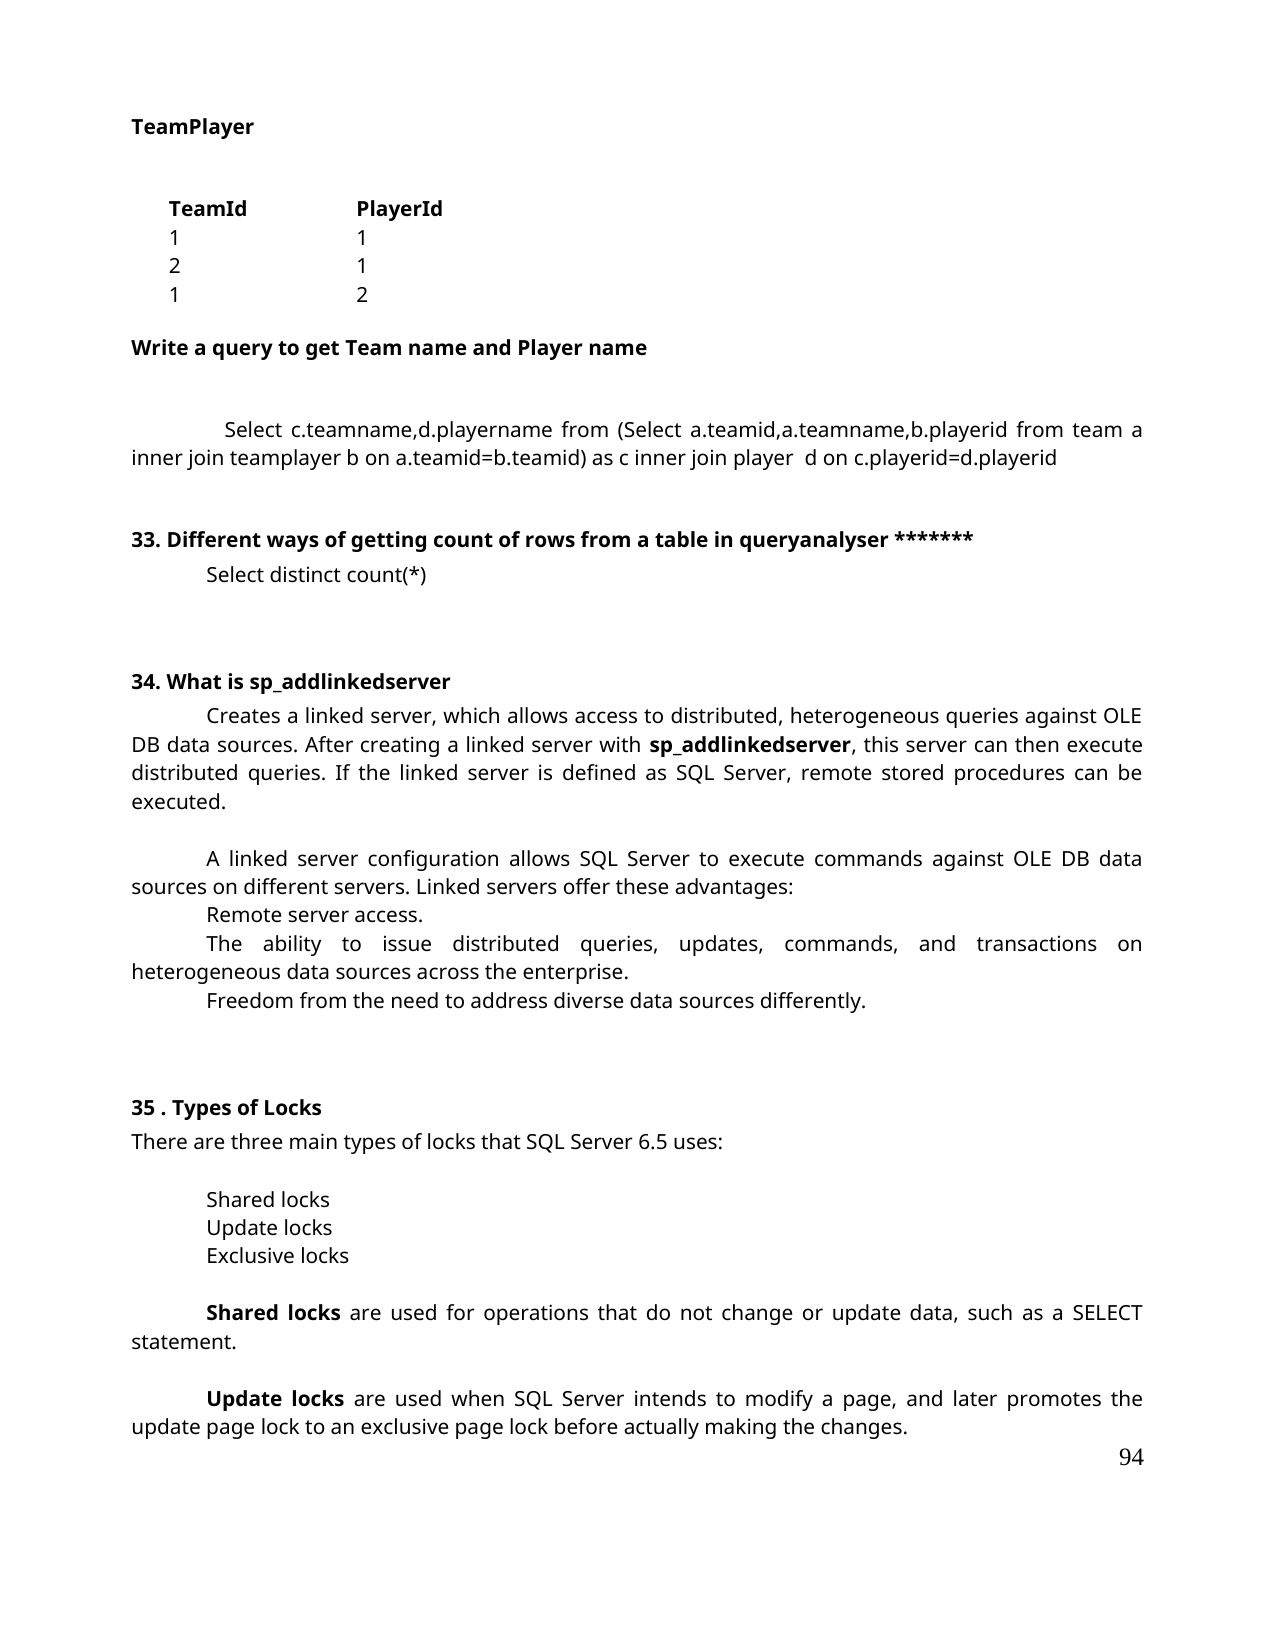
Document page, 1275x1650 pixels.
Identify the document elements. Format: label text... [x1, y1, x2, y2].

text The ability to issue distributed queries, updates, commands, and transactions on heterogeneous data sources across the enterprise. [131, 929, 1144, 986]
text Shared locks [131, 1185, 1144, 1213]
subtitle 35 . Types of Locks [131, 1093, 1144, 1121]
text Shared locks are used for operations that do not change or update data, such as a SELECT statement. [131, 1298, 1144, 1355]
subtitle TeamPlayer [131, 112, 1144, 141]
text Creates a linked server, which allows access to distributed, heterogeneous queries against OLE DB data sources. After creating a linked server with sp_addlinkedserver, this server can then execute distributed queries. If the linked server is defined as SQL Server, remote stored procedures can be executed. [131, 702, 1144, 815]
text Update locks [131, 1213, 1144, 1242]
subtitle TeamId PlayerId 1 1 2 1 1 2 [131, 166, 1144, 308]
subtitle 34. What is sp_addlinkedserver [131, 667, 1144, 695]
text Update locks are used when SQL Server intends to modify a page, and later promotes the update page lock to an exclusive page lock before actually making the changes. [131, 1384, 1144, 1441]
subtitle Select c.teamname,d.playername from (Select a.teamid,a.teamname,b.playerid from team a inner join teamplayer b on a.teamid=b.teamid) as c inner join player d on c.playerid=d.playerid [131, 387, 1144, 472]
text There are three main types of locks that SQL Server 6.5 uses: [131, 1127, 1144, 1156]
text Select distinct count(*) [131, 560, 1144, 588]
subtitle 33. Different ways of getting count of rows from a table in queryanalyser ******* [131, 497, 1144, 554]
text A linked server configuration allows SQL Server to execute commands against OLE DB data sources on different servers. Linked servers offer these advantages: [131, 844, 1144, 901]
text Freedom from the need to address diverse data sources differently. [131, 986, 1144, 1014]
text Remote server access. [131, 901, 1144, 929]
text Exclusive locks [131, 1242, 1144, 1270]
subtitle Write a query to get Team name and Player name [131, 333, 1144, 362]
